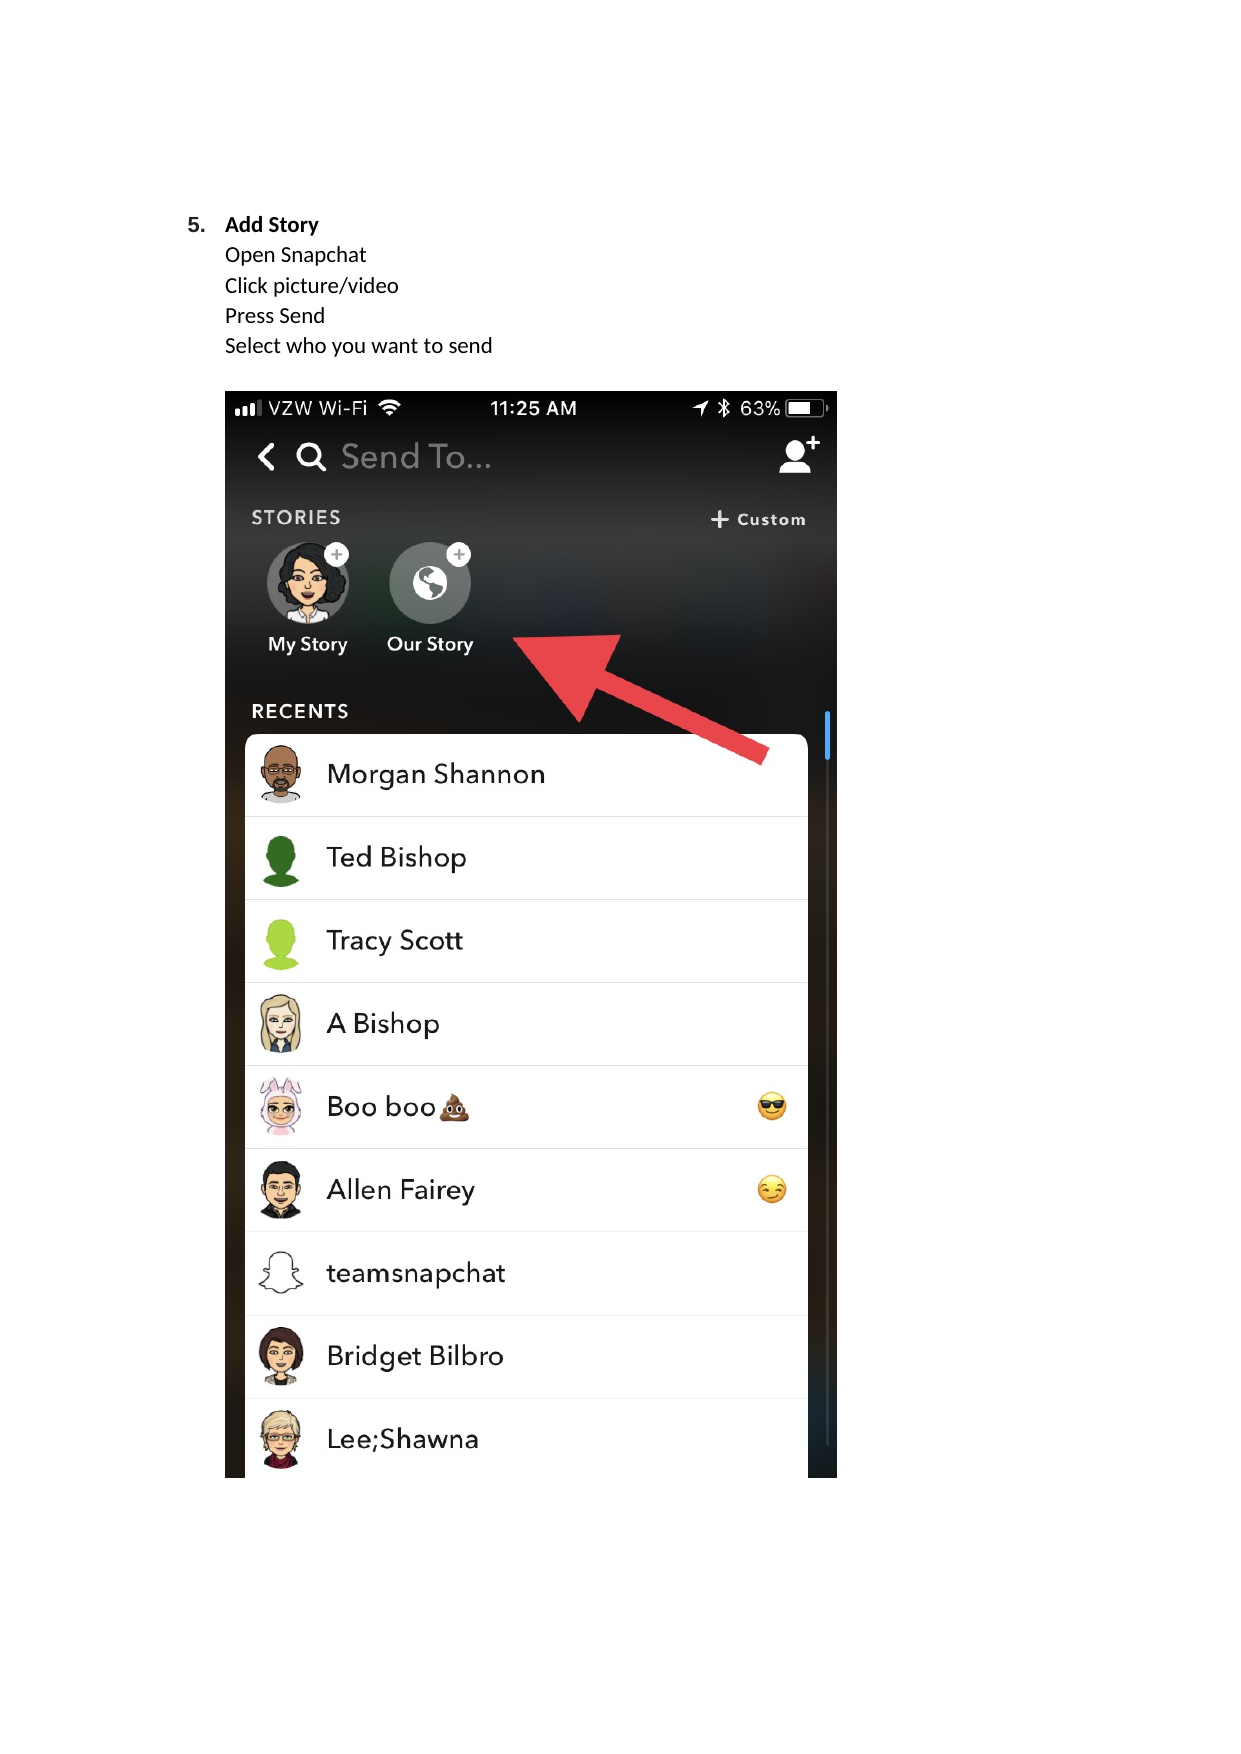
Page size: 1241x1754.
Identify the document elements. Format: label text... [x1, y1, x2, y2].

list Select who you want to send [225, 331, 1090, 359]
list Click picture/video [225, 271, 1090, 299]
picture [225, 391, 837, 1478]
list Add Story [187, 210, 1090, 238]
list Open Snapchat [225, 241, 1090, 269]
list Press Send [225, 301, 1090, 329]
